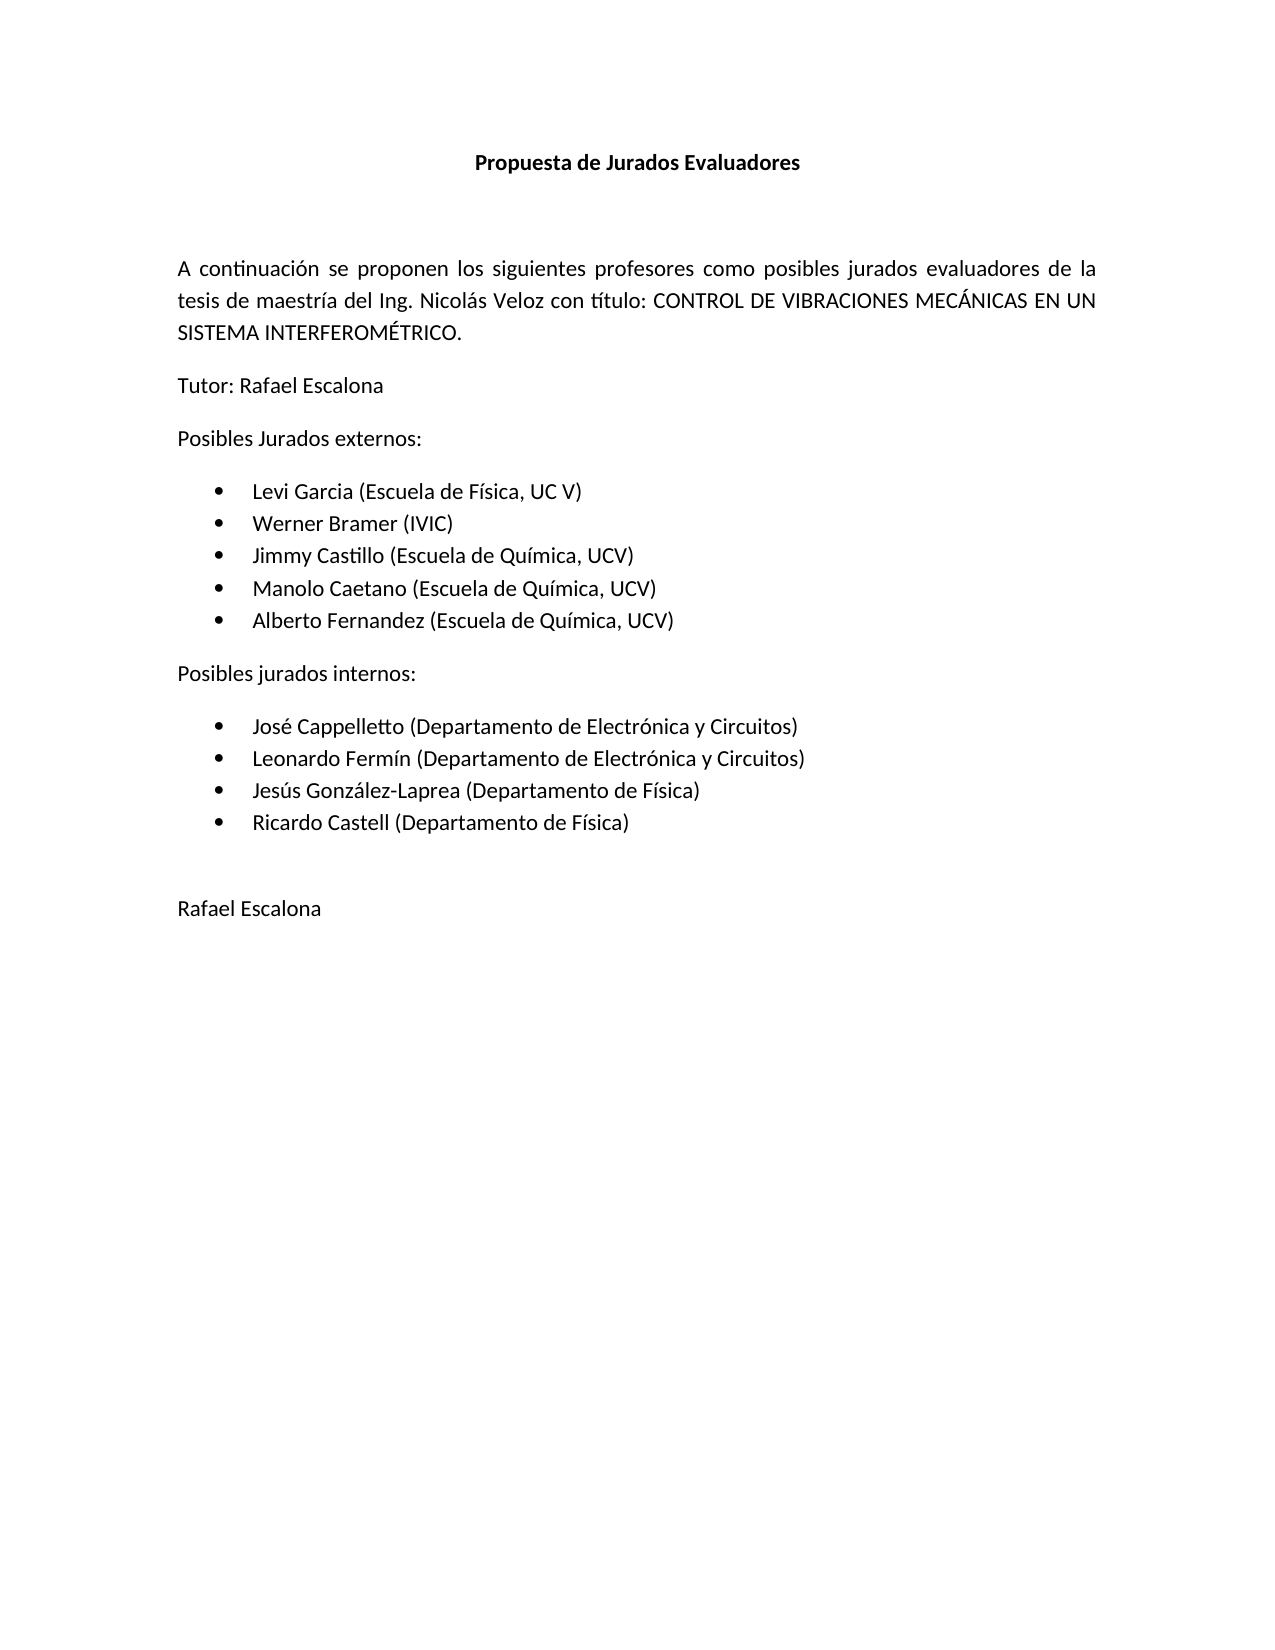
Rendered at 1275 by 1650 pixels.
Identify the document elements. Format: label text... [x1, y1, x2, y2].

text Posibles jurados internos: [177, 659, 1098, 687]
list Werner Bramer (IVIC) [215, 509, 1098, 537]
text Rafael Escalona [177, 894, 1098, 922]
list Alberto Fernandez (Escuela de Química, UCV) [215, 606, 1098, 634]
list Jesús González-Laprea (Departamento de Física) [215, 776, 1098, 804]
list Ricardo Castell (Departamento de Física) [215, 808, 1098, 836]
text A continuación se proponen los siguientes profesores como posibles jurados evaluadores de la tesis de maestría del Ing. Nicolás Veloz con título: CONTROL DE VIBRACIONES MECÁNICAS EN UN SISTEMA INTERFEROMÉTRICO. [177, 254, 1098, 346]
list Jimmy Castillo (Escuela de Química, UCV) [215, 541, 1098, 569]
text Tutor: Rafael Escalona [177, 371, 1098, 399]
list Leonardo Fermín (Departamento de Electrónica y Circuitos) [215, 744, 1098, 772]
list Manolo Caetano (Escuela de Química, UCV) [215, 574, 1098, 602]
list José Cappelletto (Departamento de Electrónica y Circuitos) [215, 712, 1098, 740]
text Propuesta de Jurados Evaluadores [177, 148, 1098, 176]
text Posibles Jurados externos: [177, 424, 1098, 452]
list Levi Garcia (Escuela de Física, UC V) [215, 477, 1098, 505]
